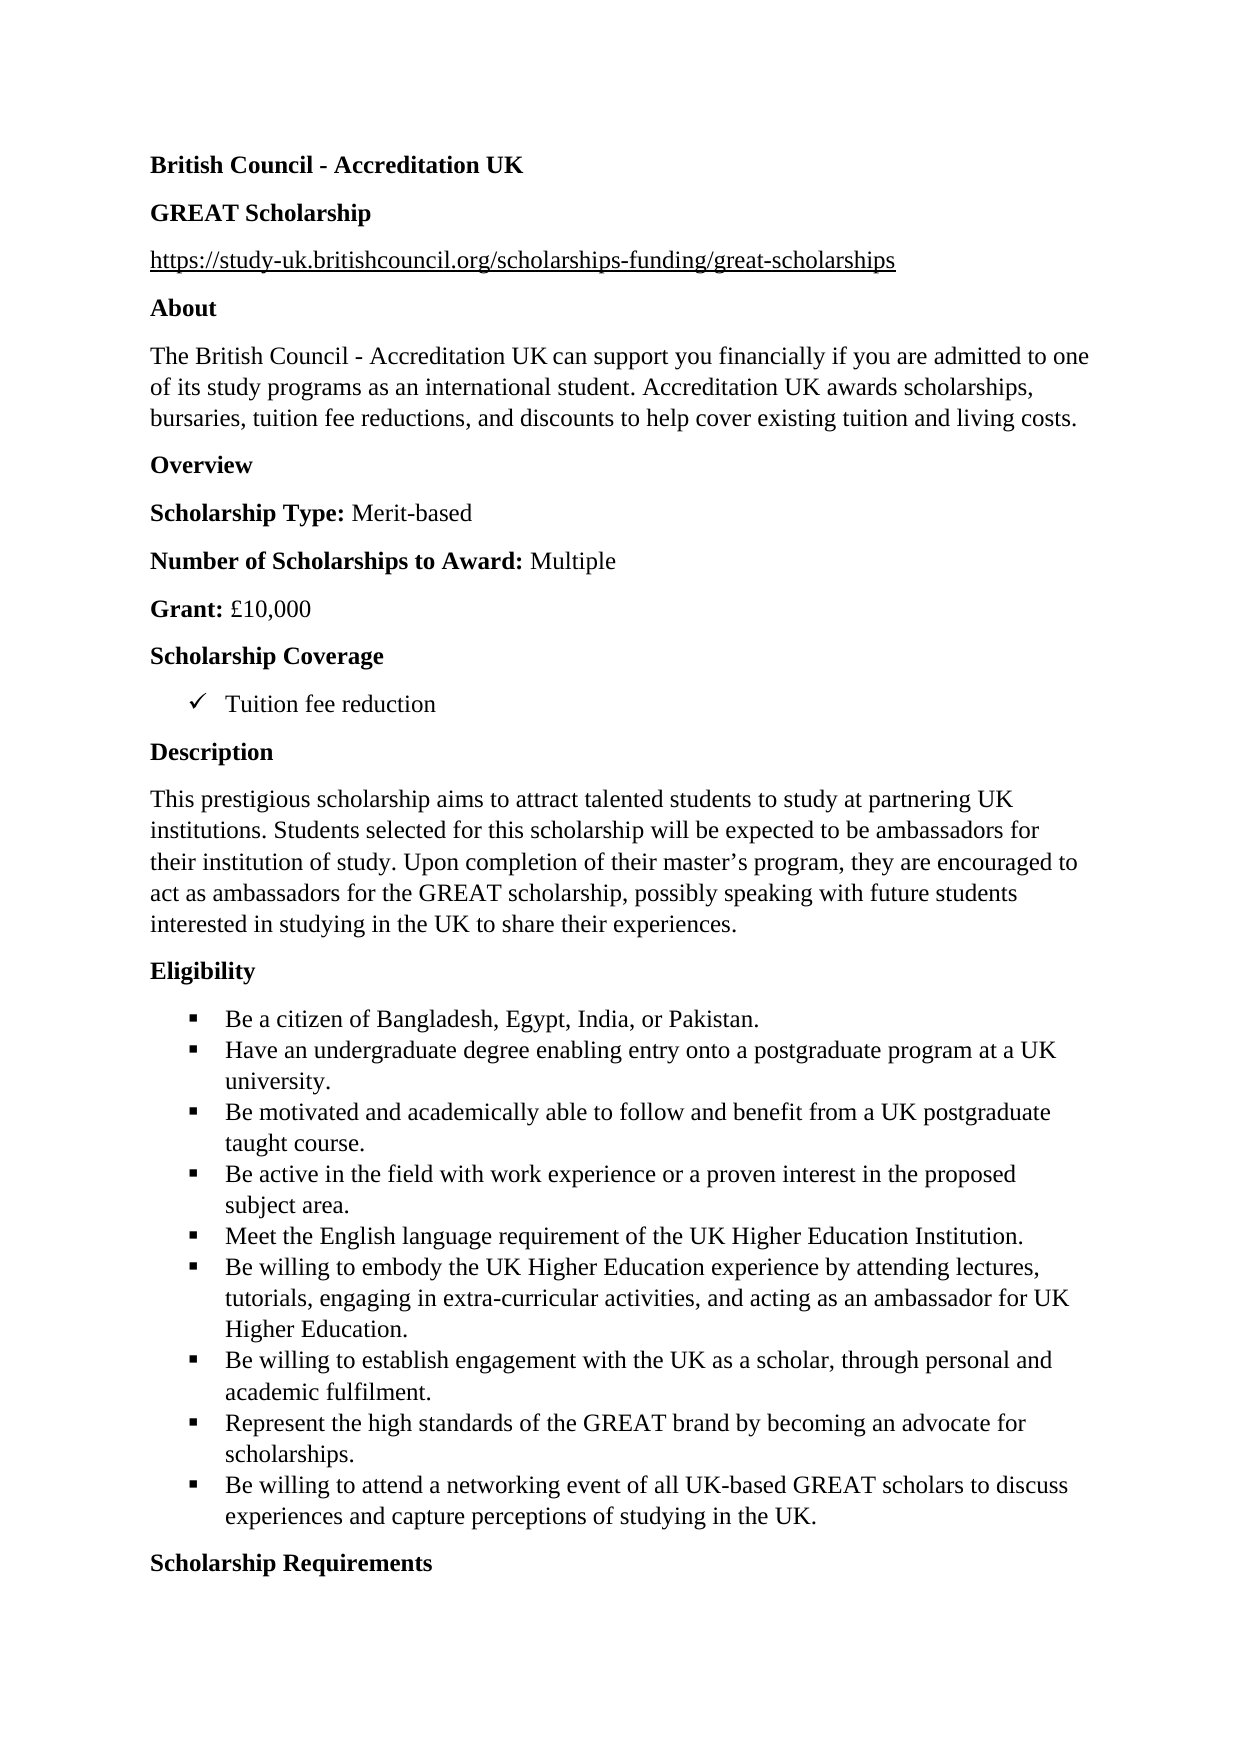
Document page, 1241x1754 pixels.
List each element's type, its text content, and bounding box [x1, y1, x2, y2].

text About [150, 293, 1090, 322]
list Be active in the field with work experience or a proven interest in the proposed subject area. [187, 1159, 1090, 1219]
list Represent the high standards of the GREAT brand by becoming an advocate for scholarships. [187, 1408, 1090, 1467]
list Be motivated and academically able to follow and benefit from a UK postgraduate taught course. [187, 1097, 1090, 1157]
text Grant: £10,000 [150, 594, 1090, 622]
text Scholarship Requirements [150, 1548, 1090, 1577]
text Number of Scholarships to Award: Multiple [150, 546, 1090, 575]
list Be a citizen of Bangladesh, Egypt, India, or Pakistan. [187, 1004, 1090, 1033]
text Scholarship Type: Merit-based [150, 498, 1090, 527]
list Have an undergraduate degree enabling entry onto a postgraduate program at a UK university. [187, 1035, 1090, 1095]
text British Council - Accreditation UK [150, 150, 1090, 179]
text Scholarship Coverage [150, 641, 1090, 670]
list Tuition fee reduction [187, 689, 1090, 718]
list Be willing to embody the UK Higher Education experience by attending lectures, tutorials, engaging in extra-curricular activities, and acting as an ambassador for UK Higher Education. [187, 1252, 1090, 1343]
list Meet the English language requirement of the UK Higher Education Institution. [187, 1221, 1090, 1250]
text GREAT Scholarship [150, 198, 1090, 226]
text https://study-uk.britishcouncil.org/scholarships-funding/great-scholarships [150, 245, 1090, 274]
text Description [150, 737, 1090, 766]
list Be willing to establish engagement with the UK as a scholar, through personal and academic fulfilment. [187, 1346, 1090, 1405]
text Eligibility [150, 956, 1090, 985]
text The British Council - Accreditation UK can support you financially if you are admitted to one of its study programs as an international student. Accreditation UK awards scholarships, bursaries, tuition fee reductions, and discounts to help cover existing tuition and living costs. [150, 341, 1090, 432]
text Overview [150, 451, 1090, 479]
list Be willing to attend a networking event of all UK-based GREAT scholars to discuss experiences and capture perceptions of studying in the UK. [187, 1470, 1090, 1529]
text This prestigious scholarship aims to attract talented students to study at partnering UK institutions. Students selected for this scholarship will be expected to be ambassadors for their institution of study. Upon completion of their master’s program, they are encouraged to act as ambassadors for the GREAT scholarship, possibly speaking with future students interested in studying in the UK to share their experiences. [150, 784, 1090, 937]
